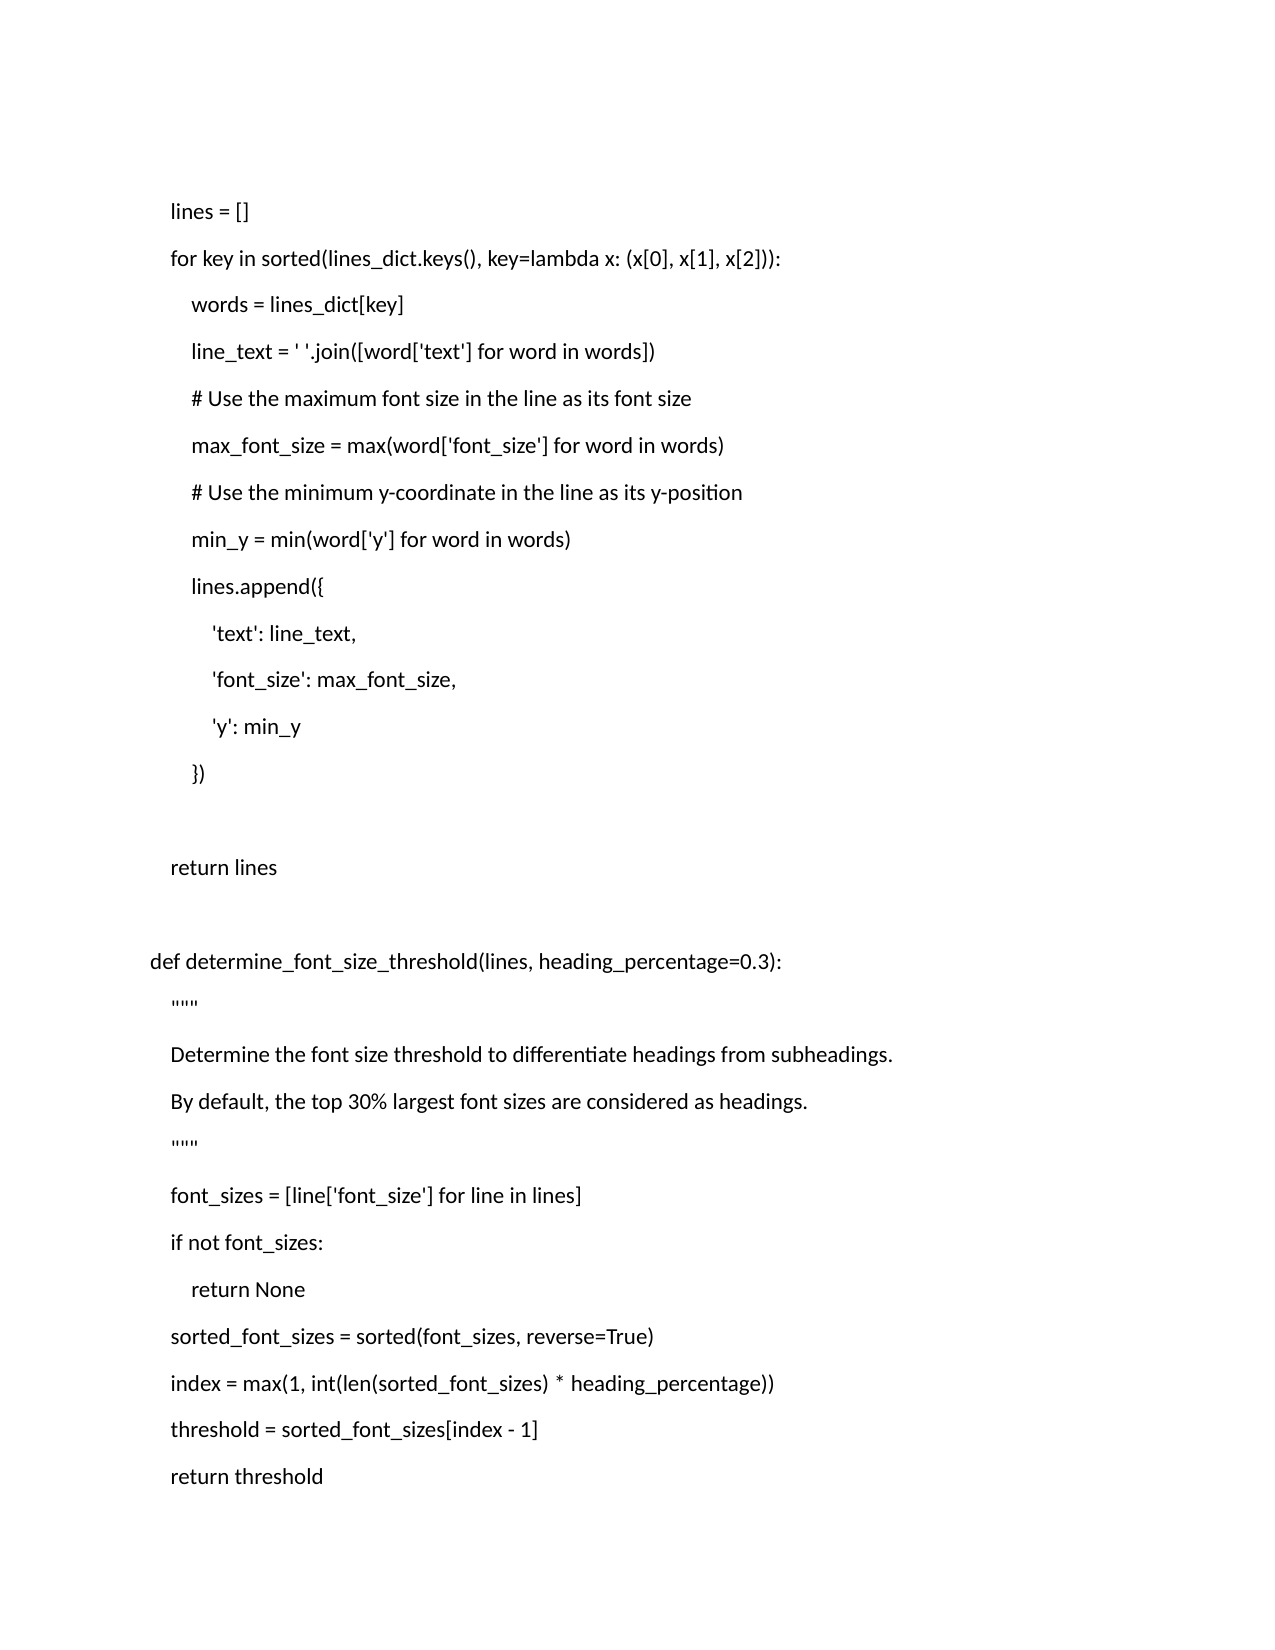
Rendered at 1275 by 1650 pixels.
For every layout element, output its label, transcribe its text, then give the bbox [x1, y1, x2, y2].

text By default, the top 30% largest font sizes are considered as headings. [150, 1087, 1125, 1116]
text """ [150, 1134, 1125, 1162]
text """ [150, 994, 1125, 1022]
text lines.append({ [150, 572, 1125, 600]
text font_sizes = [line['font_size'] for line in lines] [150, 1181, 1125, 1209]
text return threshold [150, 1462, 1125, 1491]
text threshold = sorted_font_sizes[index - 1] [150, 1416, 1125, 1444]
text def determine_font_size_threshold(lines, heading_percentage=0.3): [150, 947, 1125, 975]
text 'text': line_text, [150, 619, 1125, 647]
text for key in sorted(lines_dict.keys(), key=lambda x: (x[0], x[1], x[2])): [150, 244, 1125, 272]
text Determine the font size threshold to differentiate headings from subheadings. [150, 1041, 1125, 1069]
text min_y = min(word['y'] for word in words) [150, 525, 1125, 553]
text max_font_size = max(word['font_size'] for word in words) [150, 431, 1125, 459]
text return lines [150, 853, 1125, 881]
text words = lines_dict[key] [150, 291, 1125, 319]
text # Use the maximum font size in the line as its font size [150, 384, 1125, 412]
text if not font_sizes: [150, 1228, 1125, 1256]
text }) [150, 759, 1125, 787]
text 'y': min_y [150, 712, 1125, 741]
text sorted_font_sizes = sorted(font_sizes, reverse=True) [150, 1322, 1125, 1350]
text index = max(1, int(len(sorted_font_sizes) * heading_percentage)) [150, 1369, 1125, 1397]
text lines = [] [150, 197, 1125, 225]
text # Use the minimum y-coordinate in the line as its y-position [150, 478, 1125, 506]
text return None [150, 1275, 1125, 1303]
text 'font_size': max_font_size, [150, 666, 1125, 694]
text line_text = ' '.join([word['text'] for word in words]) [150, 337, 1125, 366]
